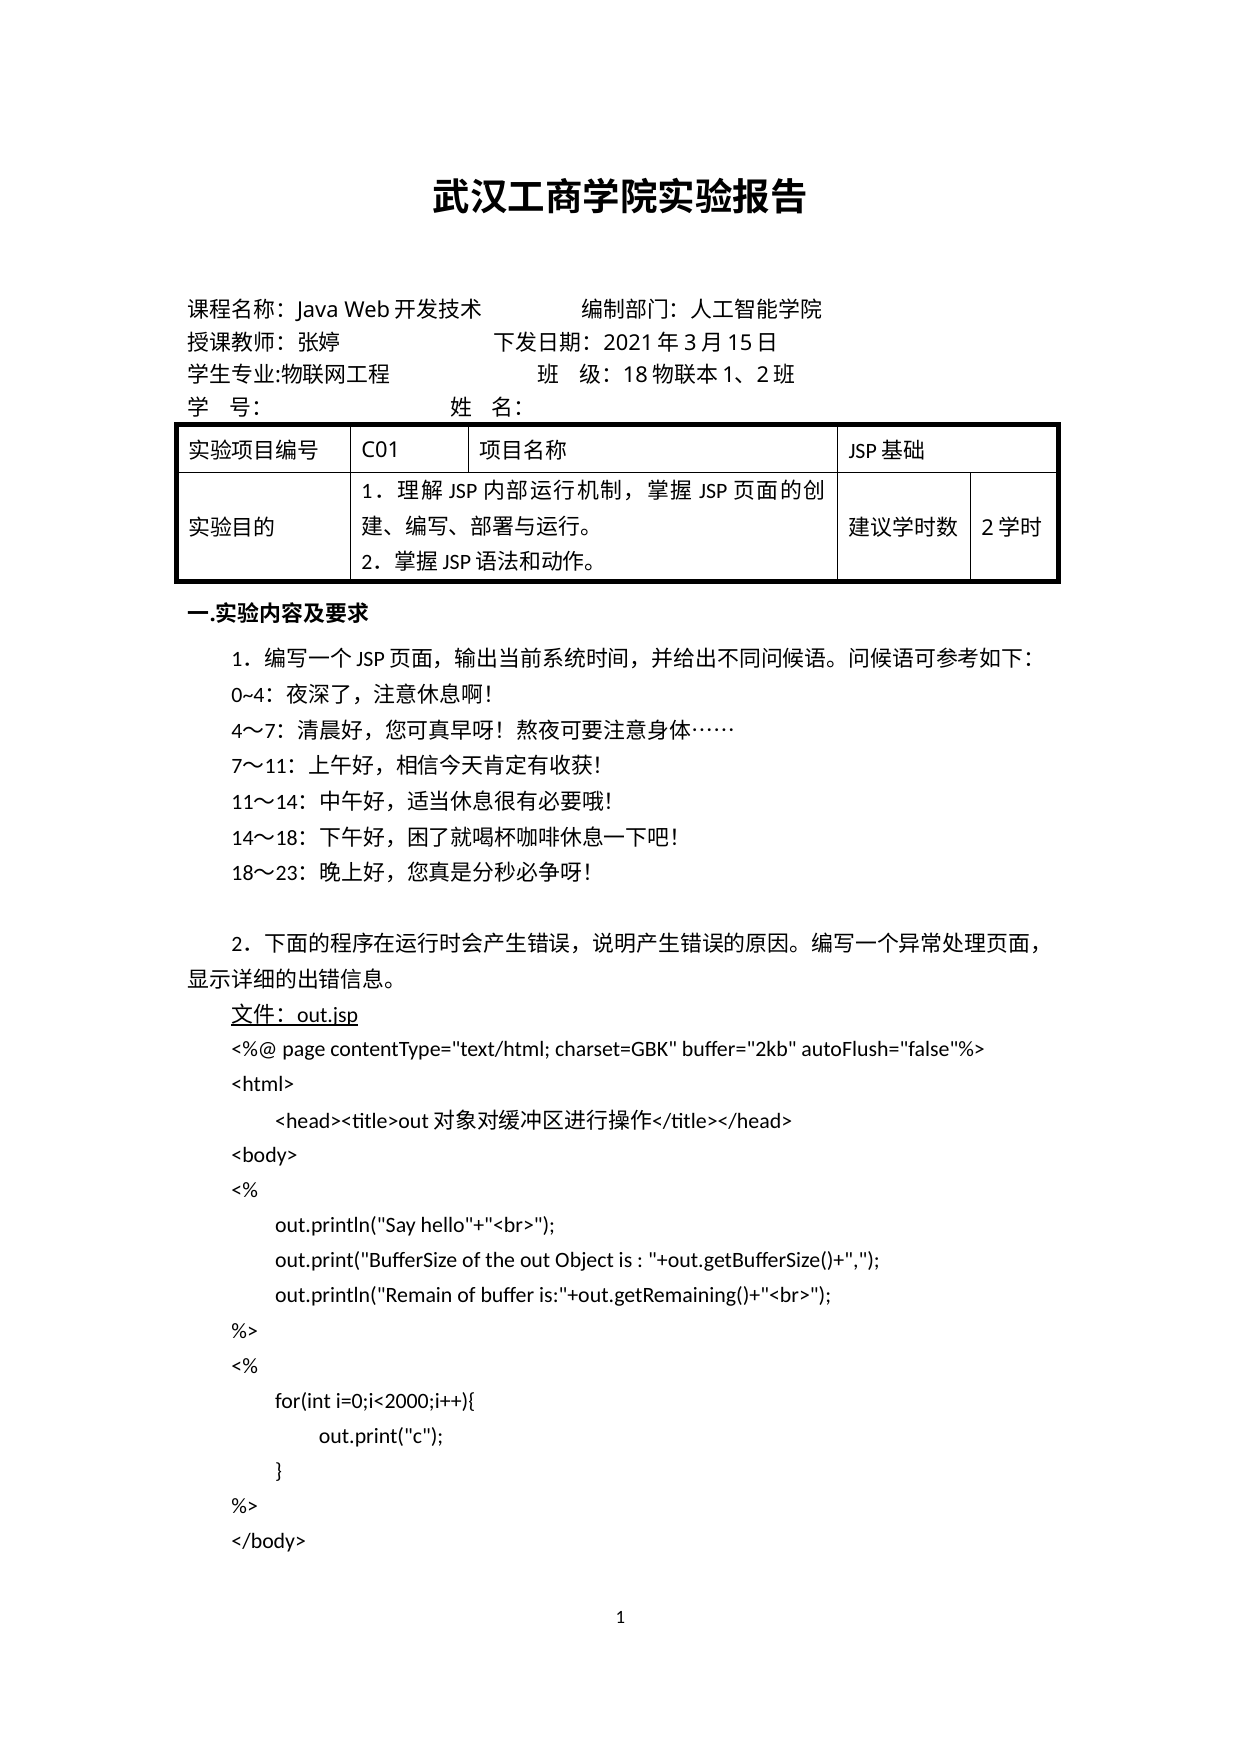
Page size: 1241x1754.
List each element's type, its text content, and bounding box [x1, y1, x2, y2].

text 1．编写一个JSP页面，输出当前系统时间，并给出不同问候语。问候语可参考如下： [187, 641, 1053, 673]
text 授课教师：张婷 下发日期：2021年3月15日 [187, 324, 1031, 357]
text <body> [187, 1138, 1053, 1171]
table_header 项目名称 [469, 427, 837, 472]
text 14～18：下午好，困了就喝杯咖啡休息一下吧！ [187, 819, 1053, 852]
text <head><title>out对象对缓冲区进行操作</title></head> [187, 1103, 1053, 1135]
table_cell 实验目的 [179, 473, 350, 579]
text out.println("Remain of buffer is:"+out.getRemaining()+"<br>"); [187, 1279, 1053, 1311]
text <% [187, 1349, 1053, 1381]
text 4～7：清晨好，您可真早呀！熬夜可要注意身体…… [187, 712, 1053, 745]
table_header C01 [351, 427, 468, 472]
text for(int i=0;i<2000;i++){ [187, 1384, 1053, 1417]
table_header JSP基础 [838, 427, 1056, 472]
text <% [187, 1173, 1053, 1206]
text %> [187, 1314, 1053, 1346]
text 7～11：上午好，相信今天肯定有收获！ [187, 748, 1053, 780]
text </body> [187, 1524, 1053, 1557]
text } [187, 1454, 1053, 1487]
table_cell 1．理解JSP内部运行机制，掌握JSP页面的创建、编写、部署与运行。 2．掌握JSP语法和动作。 [351, 473, 837, 579]
text out.print("c"); [187, 1419, 1053, 1452]
text %> [187, 1489, 1053, 1522]
text 一.实验内容及要求 [187, 596, 1052, 628]
text 2．下面的程序在运行时会产生错误，说明产生错误的原因。编写一个异常处理页面，显示详细的出错信息。 [187, 926, 1053, 994]
text 课程名称：Java Web开发技术 编制部门：人工智能学院 [187, 292, 1053, 324]
text 学 号： 姓 名： [187, 389, 1031, 422]
table_cell 建议学时数 [838, 473, 970, 579]
text out.print("BufferSize of the out Object is : "+out.getBufferSize()+","); [187, 1244, 1053, 1276]
text <html> [187, 1068, 1053, 1100]
table_cell 2学时 [971, 473, 1056, 579]
text 武汉工商学院实验报告 [187, 162, 1053, 227]
text 18～23：晚上好，您真是分秒必争呀！ [187, 855, 1053, 887]
text <%@ page contentType="text/html; charset=GBK" buffer="2kb" autoFlush="false"%> [187, 1032, 1053, 1065]
table_header 实验项目编号 [179, 427, 350, 472]
text 文件：out.jsp [187, 997, 1053, 1029]
text out.println("Say hello"+"<br>"); [187, 1208, 1053, 1241]
text 0~4：夜深了，注意休息啊！ [187, 677, 1053, 709]
text 学生专业:物联网工程 班 级：18物联本1、2班 [187, 357, 1031, 389]
text 11～14：中午好，适当休息很有必要哦！ [187, 783, 1053, 816]
